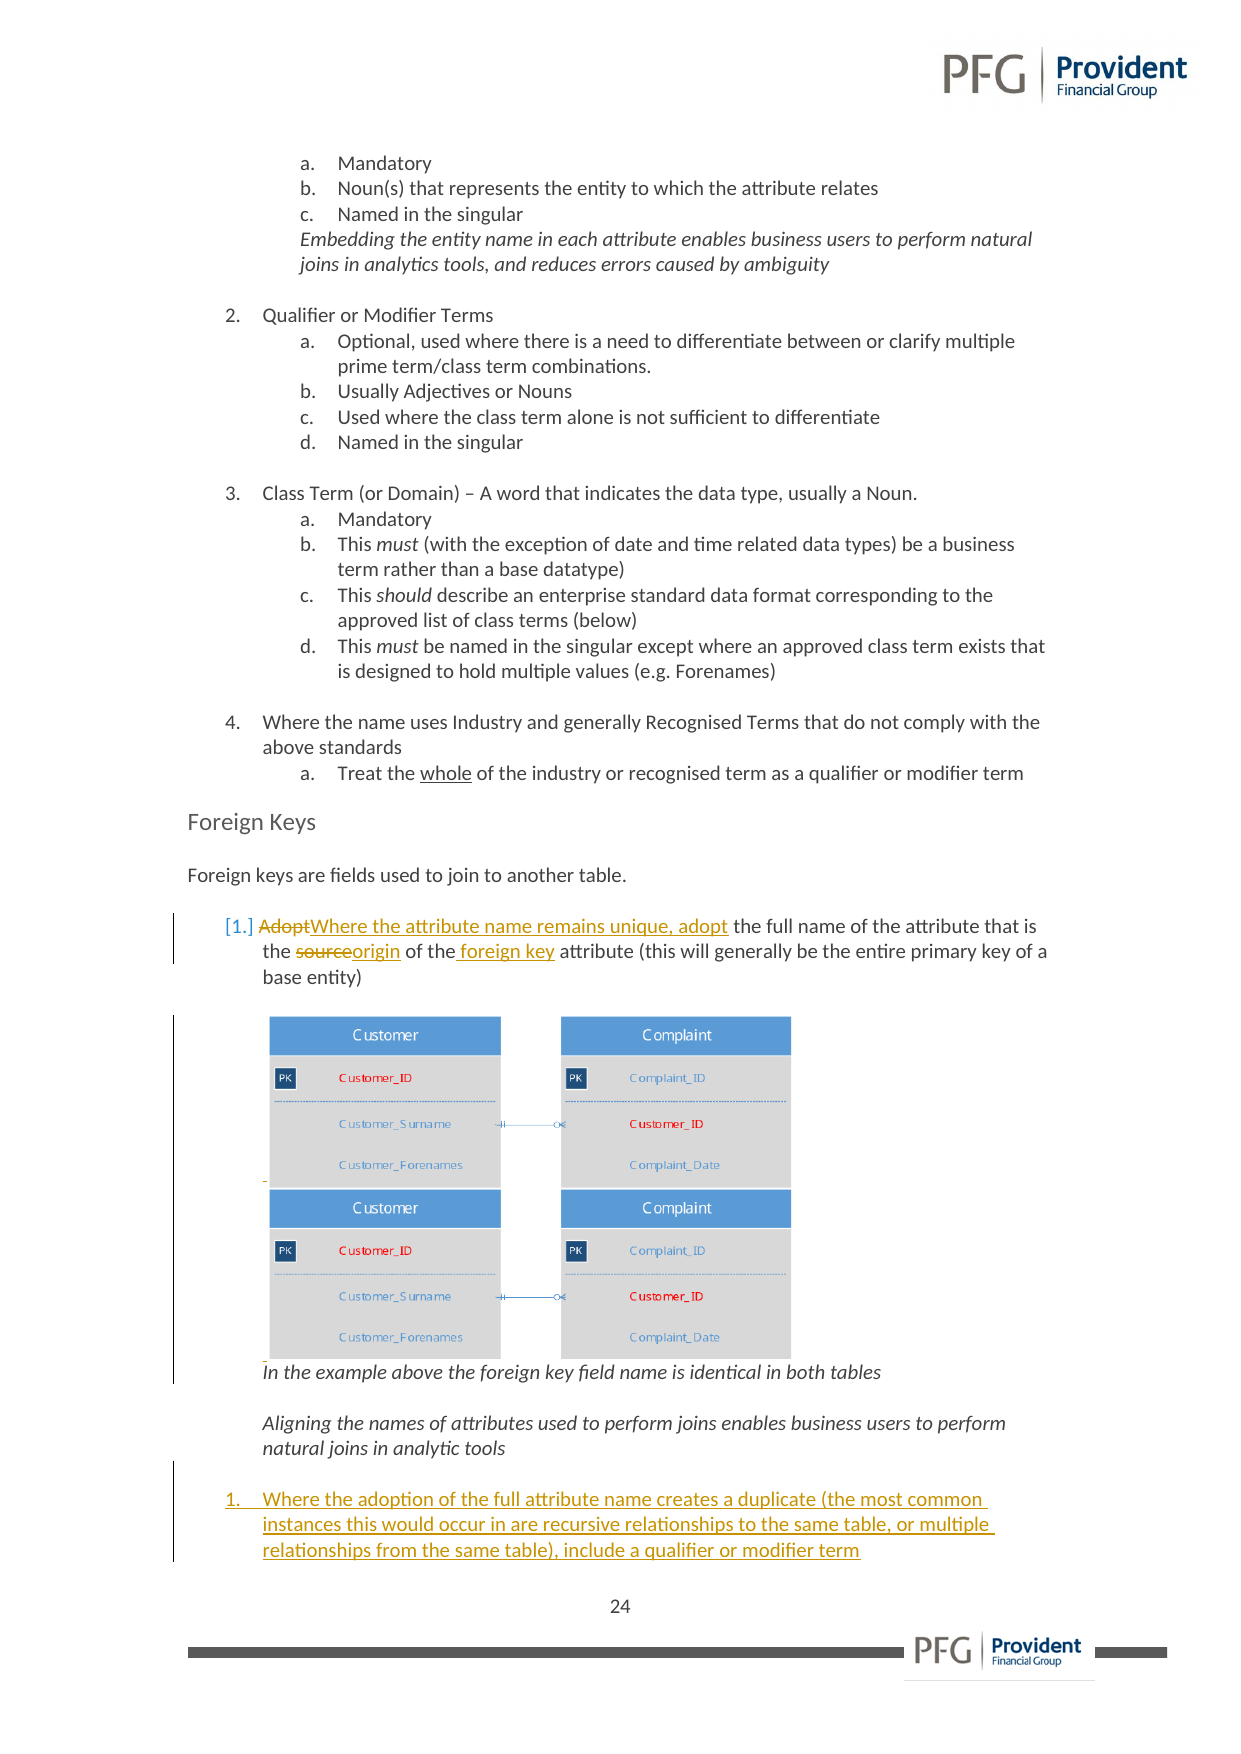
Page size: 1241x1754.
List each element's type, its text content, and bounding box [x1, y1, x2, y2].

list Where the name uses Industry and generally Recognised Terms that do not comply with the above standards [225, 709, 1053, 760]
list Mandatory [300, 150, 1053, 175]
text Aligning the names of attributes used to perform joins enables business users to perform natural joins in analytic tools [262, 1410, 1053, 1461]
list This must (with the exception of date and time related data types) be a business term rather than a base datatype) [300, 531, 1053, 582]
list Named in the singular [300, 201, 1053, 226]
list Qualifier or Modifier Terms [225, 302, 1053, 328]
text In the example above the foreign key field name is identical in both tables [225, 1359, 1053, 1384]
text Embedding the entity name in each attribute enables business users to perform natural joins in analytics tools, and reduces errors caused by ambiguity [300, 226, 1053, 277]
picture [187, 1618, 1168, 1681]
list Usually Adjectives or Nouns [300, 379, 1053, 404]
list Class Term (or Domain) – A word that indicates the data type, usually a Noun. [225, 480, 1053, 506]
list This should describe an enterprise standard data format corresponding to the approved list of class terms (below) [300, 582, 1053, 633]
list Noun(s) that represents the entity to which the attribute relates [300, 175, 1053, 201]
list Mandatory [300, 506, 1053, 531]
list Optional, used where there is a need to differentiate between or clarify multiple prime term/class term combinations. [300, 328, 1053, 379]
list Named in the singular [300, 429, 1053, 455]
list Treat the whole of the industry or recognised term as a qualifier or modifier term [300, 760, 1053, 785]
subtitle Foreign Keys [187, 806, 1053, 837]
text Foreign keys are fields used to join to another table. [187, 862, 1053, 888]
list Used where the class term alone is not sufficient to differentiate [300, 404, 1053, 429]
list the full name of the attribute that is the of the attribute (this will generally be the entire primary key of a base entity) [225, 913, 1053, 989]
picture [927, 30, 1207, 118]
list This must be named in the singular except where an approved class term exists that is designed to hold multiple values (e.g. Forenames) [300, 633, 1053, 684]
